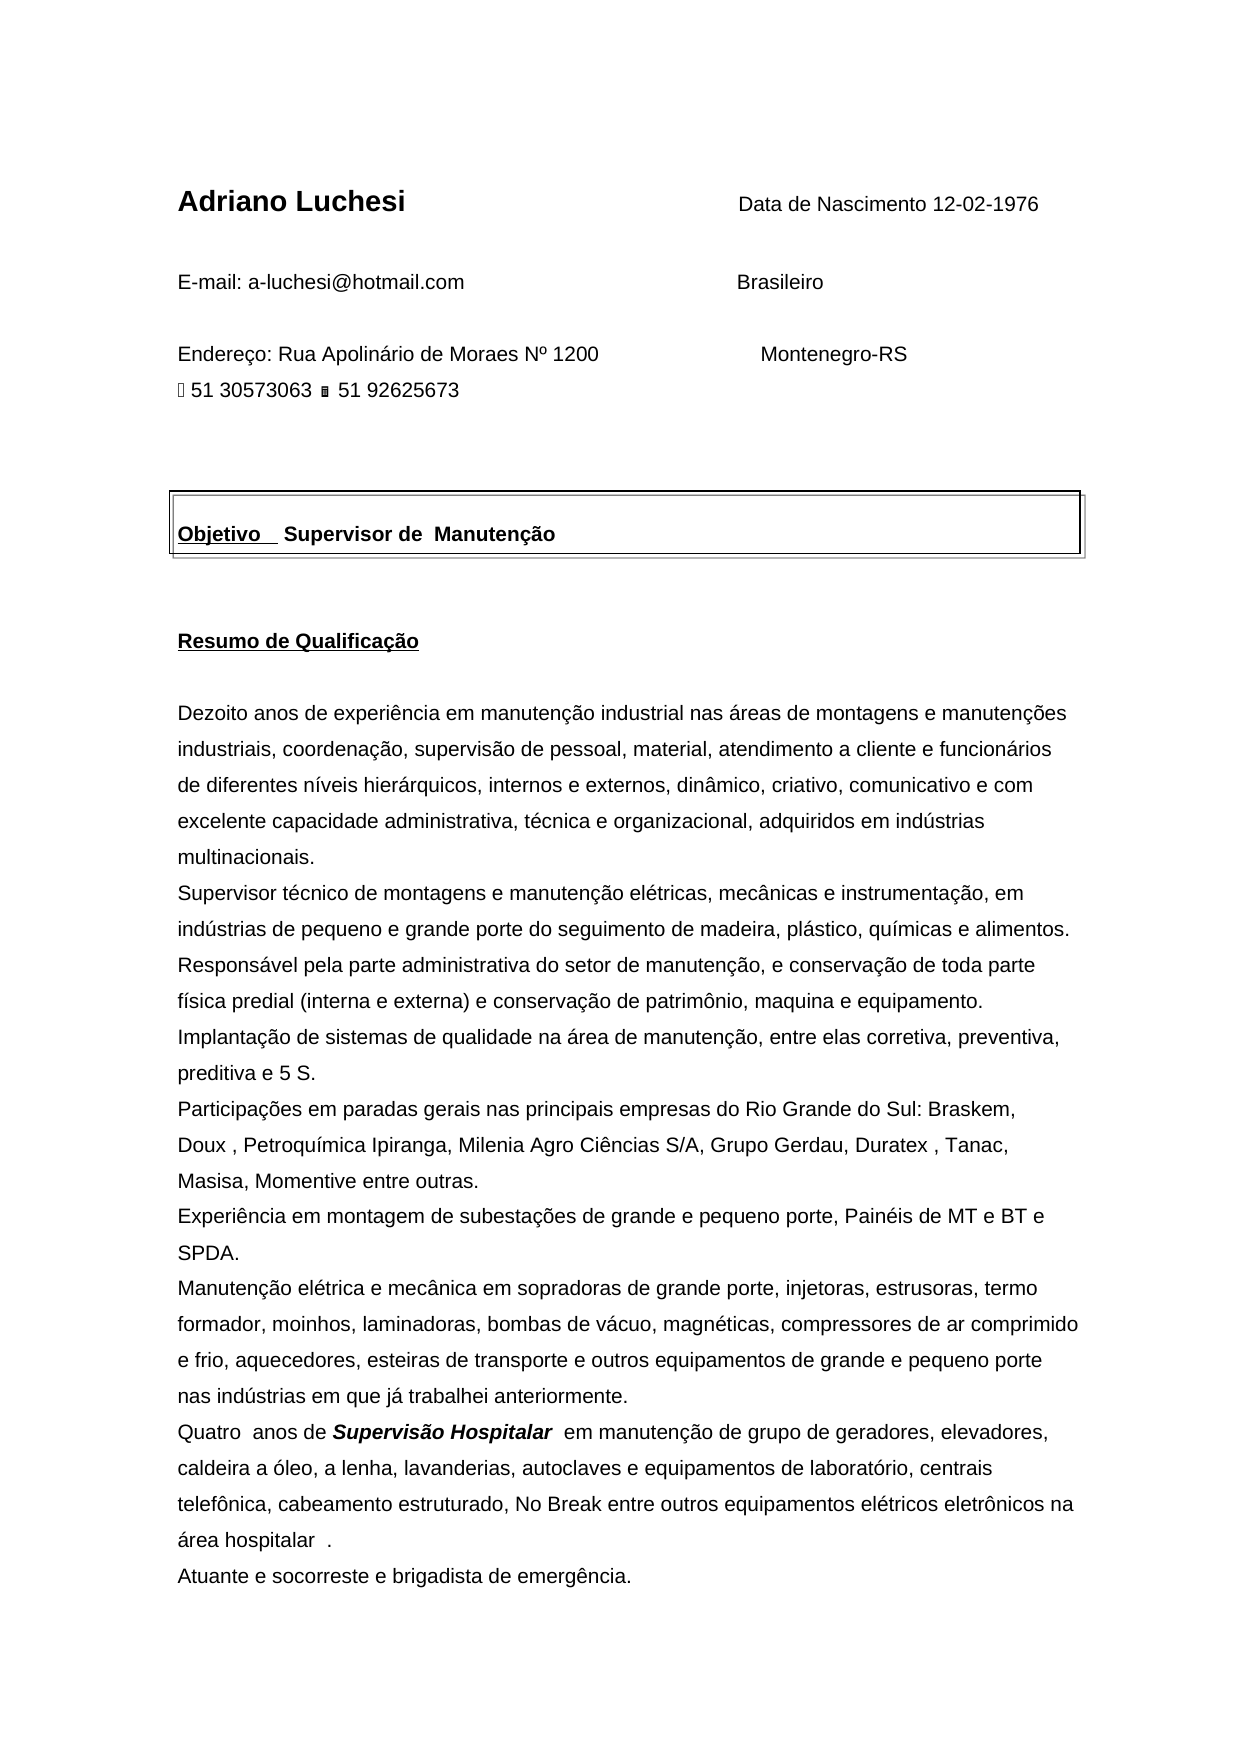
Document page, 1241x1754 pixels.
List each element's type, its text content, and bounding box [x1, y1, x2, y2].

text Adriano Luchesi Data de Nascimento 12-02-1976 [177, 184, 1081, 217]
text Responsável pela parte administrativa do setor de manutenção, e conservação de toda parte física predial (interna e externa) e conservação de patrimônio, maquina e equipamento. [177, 953, 1081, 1013]
text Quatro anos de Supervisão Hospitalar em manutenção de grupo de geradores, elevadores, caldeira a óleo, a lenha, lavanderias, autoclaves e equipamentos de laboratório, centrais telefônica, cabeamento estruturado, No Break entre outros equipamentos elétricos eletrônicos na [177, 1420, 1081, 1516]
text Atuante e socorreste e brigadista de emergência. [177, 1564, 1081, 1588]
text 51 30573063 51 92625673 [177, 378, 1081, 402]
text Manutenção elétrica e mecânica em sopradoras de grande porte, injetoras, estrusoras, termo formador, moinhos, laminadoras, bombas de vácuo, magnéticas, compressores de ar comprimido e frio, aquecedores, esteiras de transporte e outros equipamentos de grande e pequeno porte nas indústrias em que já trabalhei anteriormente. [177, 1276, 1081, 1408]
subtitle Objetivo Supervisor de Manutenção [177, 522, 1079, 546]
text E-mail: a-luchesi@hotmail.com Brasileiro [177, 270, 1081, 294]
text Participações em paradas gerais nas principais empresas do Rio Grande do Sul: Braskem, Doux , Petroquímica Ipiranga, Milenia Agro Ciências S/A, Grupo Gerdau, Duratex , Tanac, Masisa, Momentive entre outras. [177, 1097, 1081, 1192]
text Resumo de Qualificação [177, 629, 1081, 653]
text Dezoito anos de experiência em manutenção industrial nas áreas de montagens e manutenções industriais, coordenação, supervisão de pessoal, material, atendimento a cliente e funcionários de diferentes níveis hierárquicos, internos e externos, dinâmico, criativo, comunicativo e com excelente capacidade administrativa, técnica e organizacional, adquiridos em indústrias multinacionais. [177, 701, 1081, 869]
text Experiência em montagem de subestações de grande e pequeno porte, Painéis de MT e BT e SPDA. [177, 1204, 1081, 1264]
text Endereço: Rua Apolinário de Moraes Nº 1200 Montenegro-RS [177, 342, 1081, 366]
text Implantação de sistemas de qualidade na área de manutenção, entre elas corretiva, preventiva, preditiva e 5 S. [177, 1025, 1081, 1084]
text área hospitalar . [177, 1528, 1081, 1552]
text Supervisor técnico de montagens e manutenção elétricas, mecânicas e instrumentação, em indústrias de pequeno e grande porte do seguimento de madeira, plástico, químicas e alimentos. [177, 881, 1081, 941]
